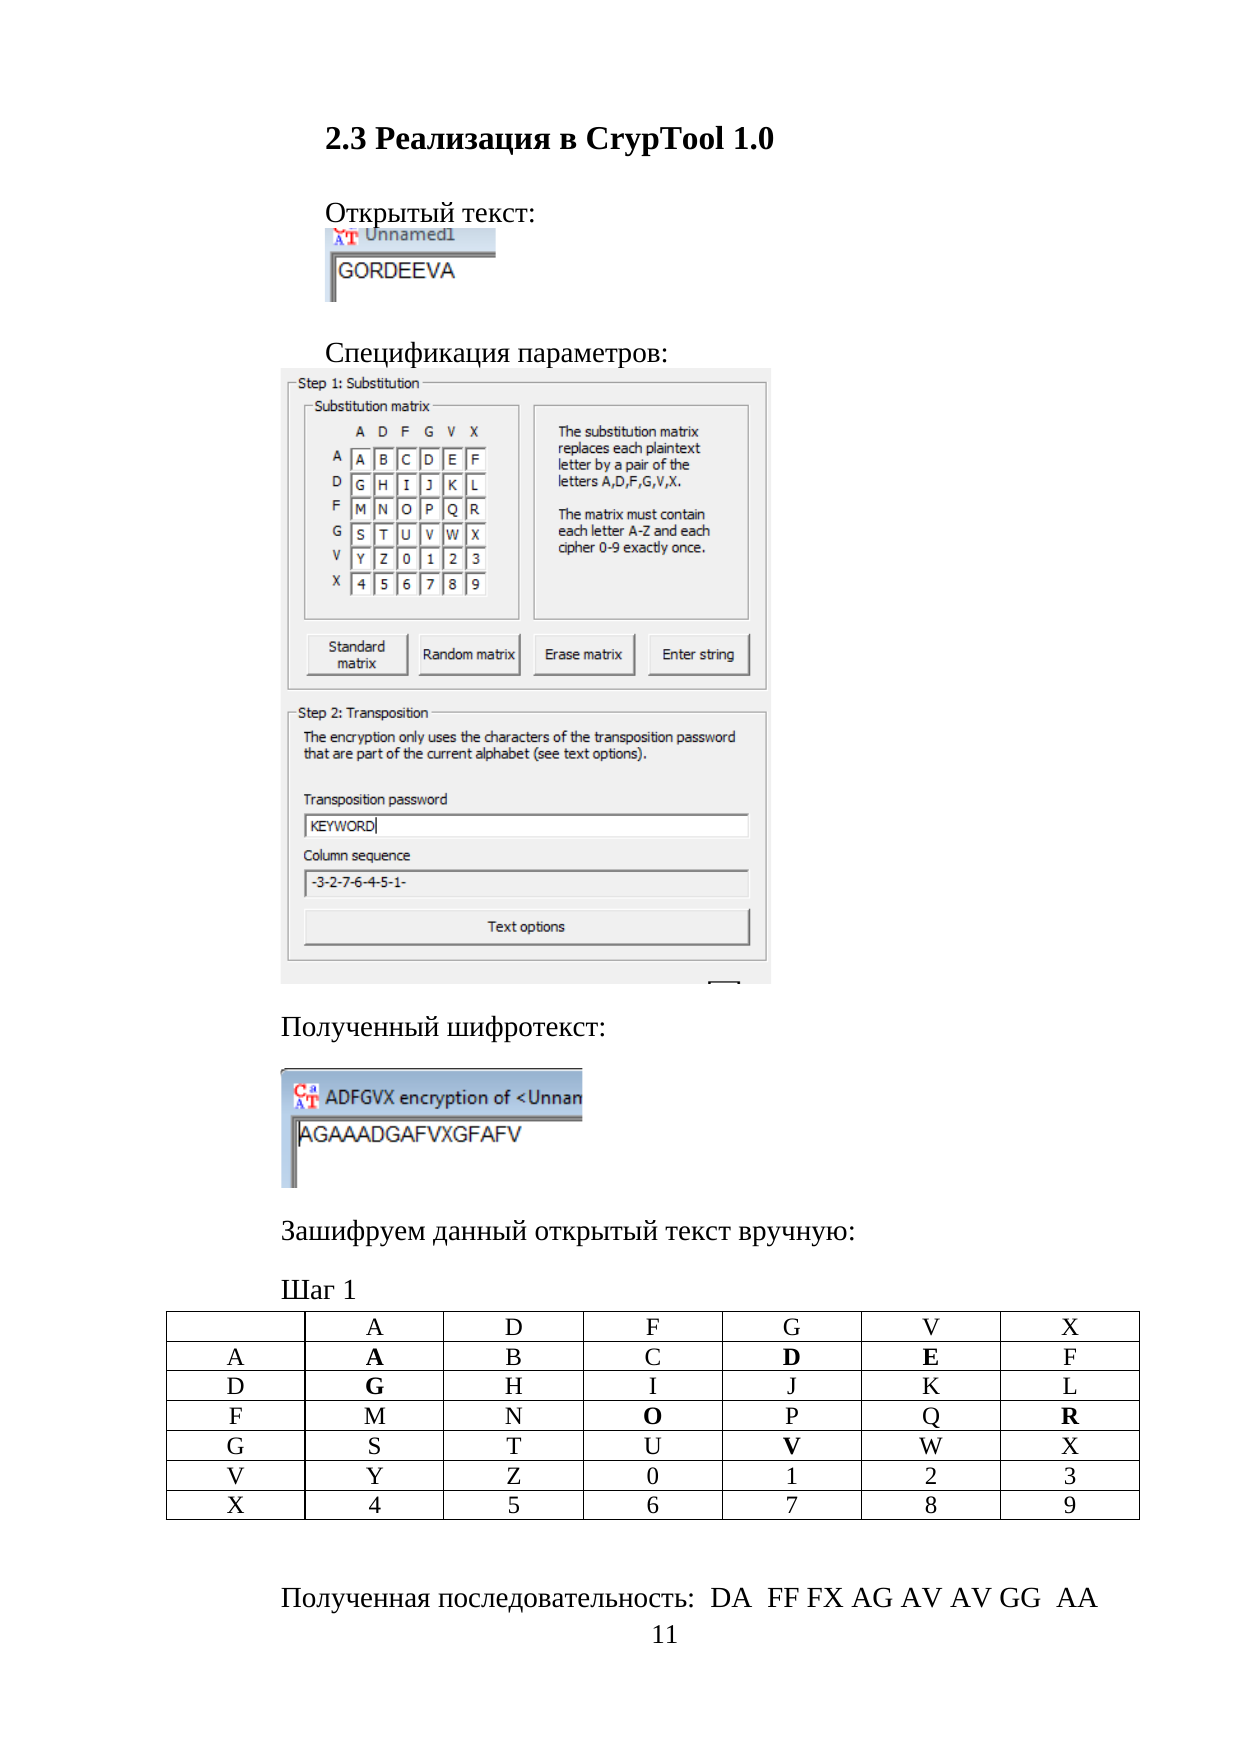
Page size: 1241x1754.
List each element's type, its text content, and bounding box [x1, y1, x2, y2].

text Полученный шифротекст: [177, 1009, 1152, 1043]
table_cell T [444, 1431, 583, 1460]
table_cell X [167, 1491, 304, 1519]
picture [324, 228, 496, 302]
table_cell 2 [862, 1461, 1000, 1489]
table_cell 7 [723, 1491, 861, 1519]
text Спецификация параметров: [251, 335, 1152, 369]
table_cell A [306, 1342, 443, 1370]
table_cell 4 [306, 1491, 443, 1519]
picture [280, 1068, 583, 1188]
table_cell Z [444, 1461, 583, 1489]
table_cell R [1001, 1401, 1139, 1430]
table_cell 0 [584, 1461, 722, 1489]
text Зашифруем данный открытый текст вручную: [177, 1213, 1152, 1246]
table_cell A [167, 1342, 304, 1370]
table_header [167, 1312, 304, 1341]
table_cell 8 [862, 1491, 1000, 1519]
table_cell V [723, 1431, 861, 1460]
table_cell M [306, 1401, 443, 1430]
table_header G [723, 1312, 861, 1341]
table_cell F [1001, 1342, 1139, 1370]
table_cell W [862, 1431, 1000, 1460]
table_cell K [862, 1371, 1000, 1400]
text Шаг 1 [177, 1272, 1152, 1306]
table_cell 6 [584, 1491, 722, 1519]
text 2.3 Реализация в CrypTool 1.0 [251, 118, 1152, 156]
table_cell N [444, 1401, 583, 1430]
table_cell J [723, 1371, 861, 1400]
table_cell 1 [723, 1461, 861, 1489]
table_cell V [167, 1461, 304, 1489]
table_cell D [723, 1342, 861, 1370]
table_cell Y [306, 1461, 443, 1489]
table_cell Q [862, 1401, 1000, 1430]
table_cell 3 [1001, 1461, 1139, 1489]
table_cell G [167, 1431, 304, 1460]
table_cell 5 [444, 1491, 583, 1519]
table_cell X [1001, 1431, 1139, 1460]
table_header D [444, 1312, 583, 1341]
text Открытый текст: [251, 195, 1152, 228]
table_cell G [306, 1371, 443, 1400]
table_cell O [584, 1401, 722, 1430]
table_cell I [584, 1371, 722, 1400]
text Полученная последовательность: DA FF FX AG AV AV GG AA [177, 1580, 1152, 1613]
table_cell 9 [1001, 1491, 1139, 1519]
table_cell H [444, 1371, 583, 1400]
table_header A [306, 1312, 443, 1341]
table_cell E [862, 1342, 1000, 1370]
table_cell L [1001, 1371, 1139, 1400]
table_header X [1001, 1312, 1139, 1341]
table_header F [584, 1312, 722, 1341]
table_cell F [167, 1401, 304, 1430]
table_cell U [584, 1431, 722, 1460]
picture [280, 368, 772, 984]
table_cell D [167, 1371, 304, 1400]
table_cell C [584, 1342, 722, 1370]
table_cell S [306, 1431, 443, 1460]
table_cell B [444, 1342, 583, 1370]
table_cell P [723, 1401, 861, 1430]
table_header V [862, 1312, 1000, 1341]
